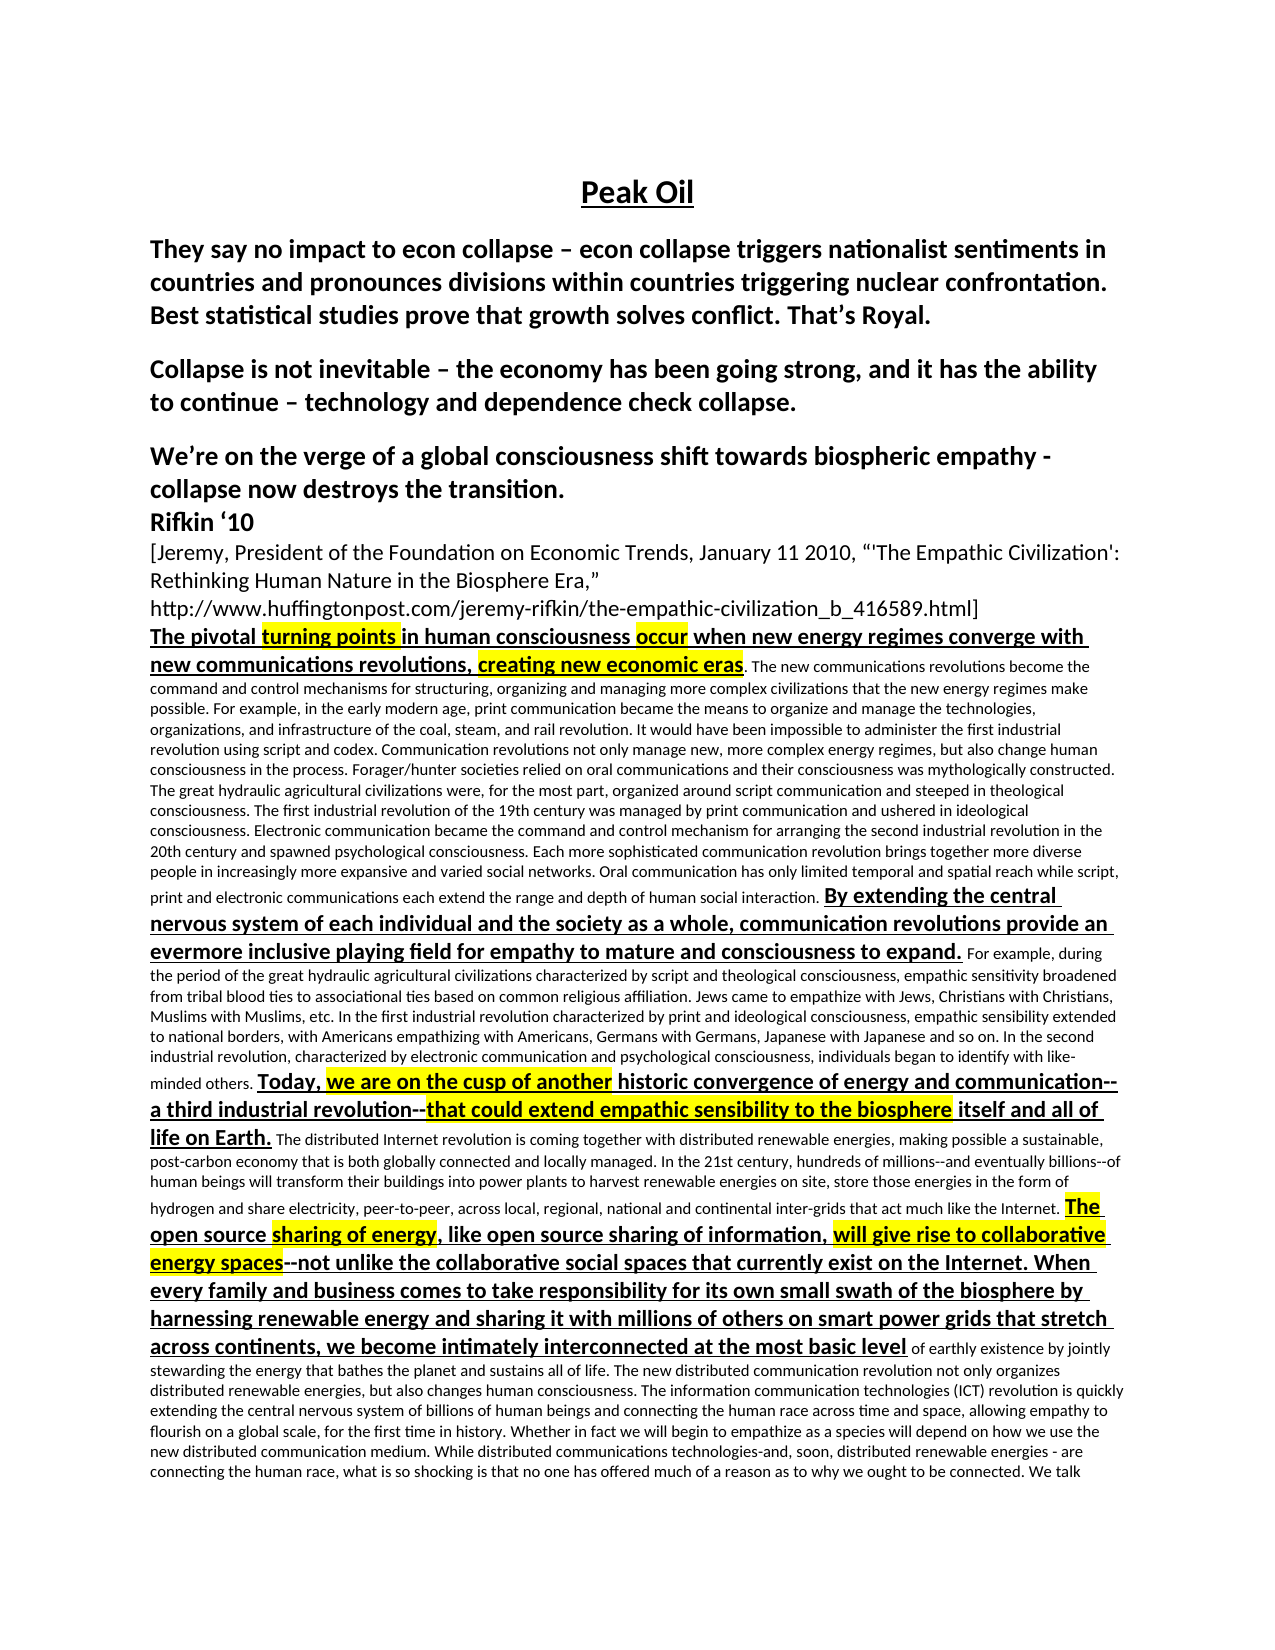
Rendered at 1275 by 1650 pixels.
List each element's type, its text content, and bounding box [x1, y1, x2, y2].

subtitle We’re on the verge of a global consciousness shift towards biospheric empathy -collapse now destroys the transition. [150, 439, 1125, 505]
subtitle Collapse is not inevitable – the economy has been going strong, and it has the ability to continue – technology and dependence check collapse. [150, 352, 1125, 418]
subtitle Peak Oil [150, 171, 1125, 212]
text [Jeremy, President of the Foundation on Economic Trends, January 11 2010, “'The Empathic Civilization': Rethinking Human Nature in the Biosphere Era,” [150, 538, 1125, 594]
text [150, 622, 1125, 1482]
text http://www.huffingtonpost.com/jeremy-rifkin/the-empathic-civilization_b_416589.html] [150, 594, 1125, 622]
text Rifkin ‘10 [150, 505, 1125, 538]
subtitle They say no impact to econ collapse – econ collapse triggers nationalist sentiments in countries and pronounces divisions within countries triggering nuclear confrontation. Best statistical studies prove that growth solves conflict. That’s Royal. [150, 232, 1125, 331]
